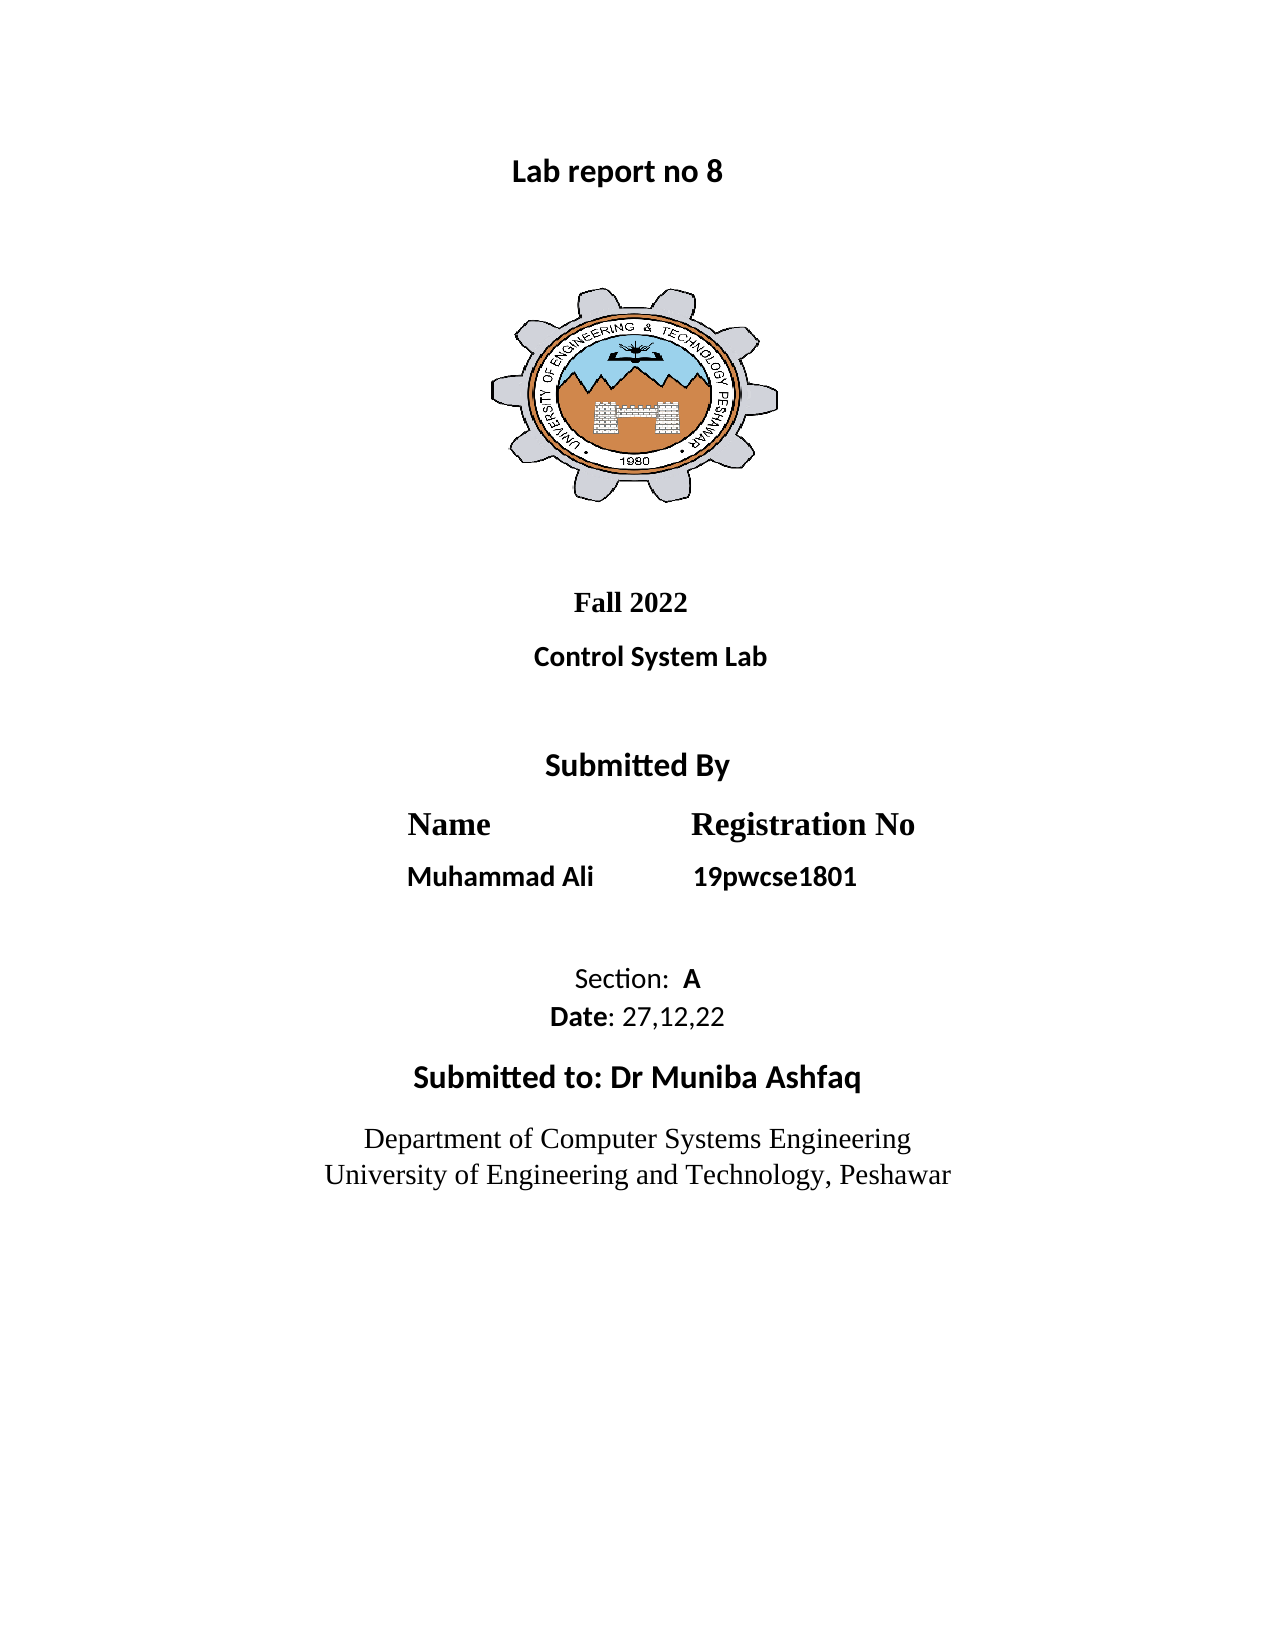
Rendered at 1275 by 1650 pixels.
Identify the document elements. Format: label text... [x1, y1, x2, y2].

text Lab report no 8 [150, 150, 987, 191]
text Section: A [150, 960, 1125, 996]
picture [486, 283, 789, 507]
text Submitted By [150, 744, 1125, 784]
subtitle Control System Lab [150, 638, 1125, 674]
subtitle Muhammad Ali 19pwcse1801 [150, 858, 1125, 894]
text Date: 27,12,22 [150, 998, 1125, 1034]
text Department of Computer Systems Engineering [150, 1121, 1125, 1155]
text Fall 2022 [150, 585, 987, 619]
text Name Registration No [366, 804, 1125, 842]
text Submitted to: Dr Muniba Ashfaq [150, 1056, 1125, 1097]
text University of Engineering and Technology, Peshawar [150, 1157, 1125, 1191]
